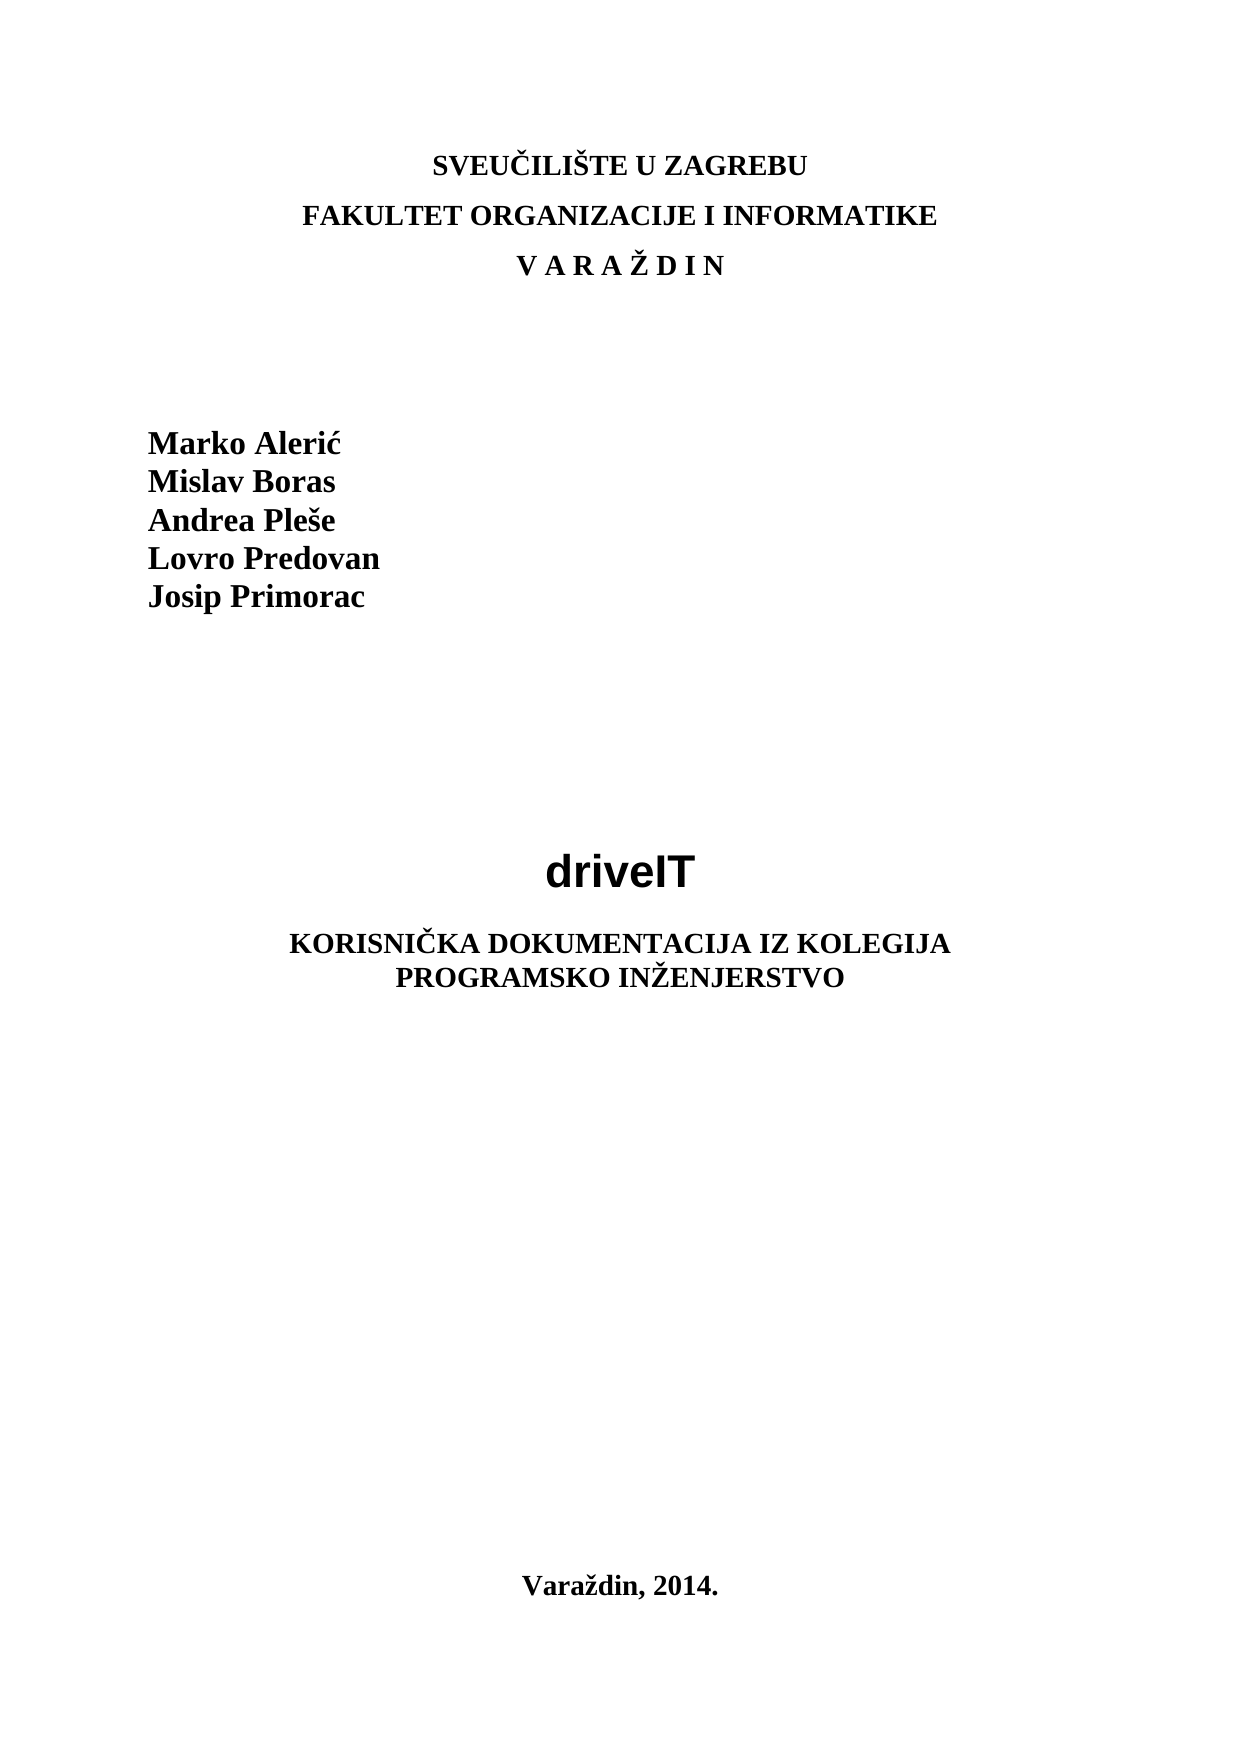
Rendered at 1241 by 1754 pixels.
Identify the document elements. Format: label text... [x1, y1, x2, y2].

text FAKULTET ORGANIZACIJE I INFORMATIKE [148, 198, 1093, 231]
text Mislav Boras [148, 461, 1093, 500]
text Marko Alerić [148, 423, 1093, 461]
text driveIT [148, 845, 1093, 897]
text Andrea Pleše [148, 500, 1093, 538]
text Lovro Predovan [148, 538, 1093, 576]
text V A R A Ž D I N [148, 248, 1093, 282]
text Varaždin, 2014. [148, 1568, 1093, 1602]
text PROGRAMSKO INŽENJERSTVO [148, 960, 1093, 993]
text korisnička DOKUMENTACIJA IZ KOLEGIJA [148, 926, 1093, 960]
text Josip Primorac [148, 576, 1093, 615]
text SVEUČILIŠTE U ZAGREBU [148, 148, 1093, 181]
